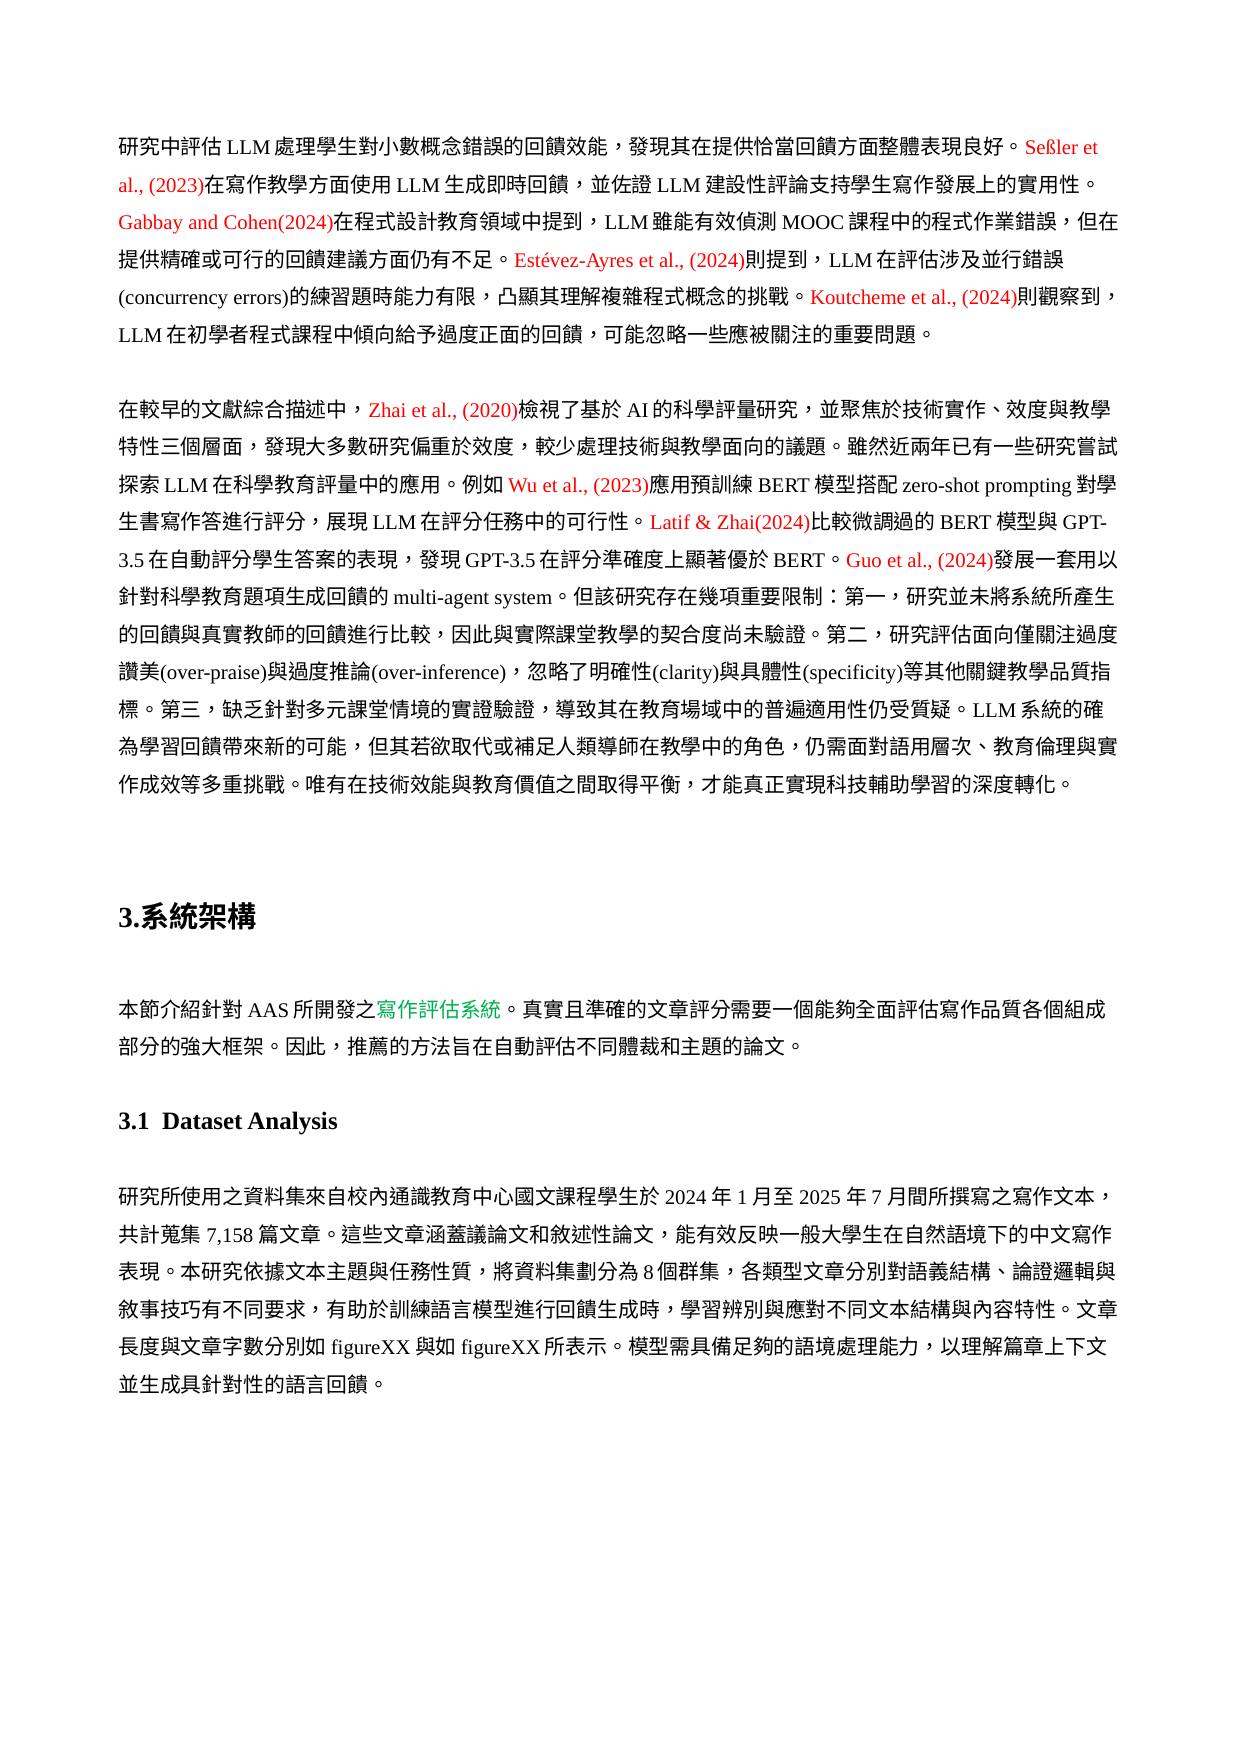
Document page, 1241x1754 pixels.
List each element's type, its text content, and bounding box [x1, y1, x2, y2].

text 研究所使用之資料集來自校內通識教育中心國文課程學生於 2024 年 1 月至 2025 年 7 月間所撰寫之寫作文本，共計蒐集 7,158 篇文章。這些文章涵蓋議論文和敘述性論文，能有效反映一般大學生在自然語境下的中文寫作表現。本研究依據文本主題與任務性質，將資料集劃分為8個群集，各類型文章分別對語義結構、論證邏輯與敘事技巧有不同要求，有助於訓練語言模型進行回饋生成時，學習辨別與應對不同文本結構與內容特性。文章長度與文章字數分別如figureXX與如figureXX所表示。模型需具備足夠的語境處理能力，以理解篇章上下文並生成具針對性的語言回饋。 [118, 1177, 1122, 1402]
text 本節介紹針對AAS所開發之寫作評估系統。真實且準確的文章評分需要一個能夠全面評估寫作品質各個組成部分的強大框架。因此，推薦的方法旨在自動評估不同體裁和主題的論文。 [118, 989, 1122, 1064]
subtitle Dataset Analysis [118, 1102, 1122, 1139]
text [118, 127, 1122, 352]
subtitle 系統架構 [118, 877, 1122, 952]
text 在較早的文獻綜合描述中，Zhai et al., (2020)檢視了基於AI的科學評量研究，並聚焦於技術實作、效度與教學特性三個層面，發現大多數研究偏重於效度，較少處理技術與教學面向的議題。雖然近兩年已有一些研究嘗試探索LLM在科學教育評量中的應用。例如Wu et al., (2023)應用預訓練 BERT 模型搭配zero-shot prompting對學生書寫作答進行評分，展現LLM在評分任務中的可行性。Latif & Zhai(2024)比較微調過的BERT模型與GPT-3.5在自動評分學生答案的表現，發現GPT-3.5在評分準確度上顯著優於BERT。Guo et al., (2024)發展一套用以針對科學教育題項生成回饋的multi-agent system。但該研究存在幾項重要限制：第一，研究並未將系統所產生的回饋與真實教師的回饋進行比較，因此與實際課堂教學的契合度尚未驗證。第二，研究評估面向僅關注過度讚美(over-praise)與過度推論(over-inference)，忽略了明確性(clarity)與具體性(specificity)等其他關鍵教學品質指標。第三，缺乏針對多元課堂情境的實證驗證，導致其在教育場域中的普遍適用性仍受質疑。LLM系統的確為學習回饋帶來新的可能，但其若欲取代或補足人類導師在教學中的角色，仍需面對語用層次、教育倫理與實作成效等多重挑戰。唯有在技術效能與教育價值之間取得平衡，才能真正實現科技輔助學習的深度轉化。 [118, 389, 1122, 802]
